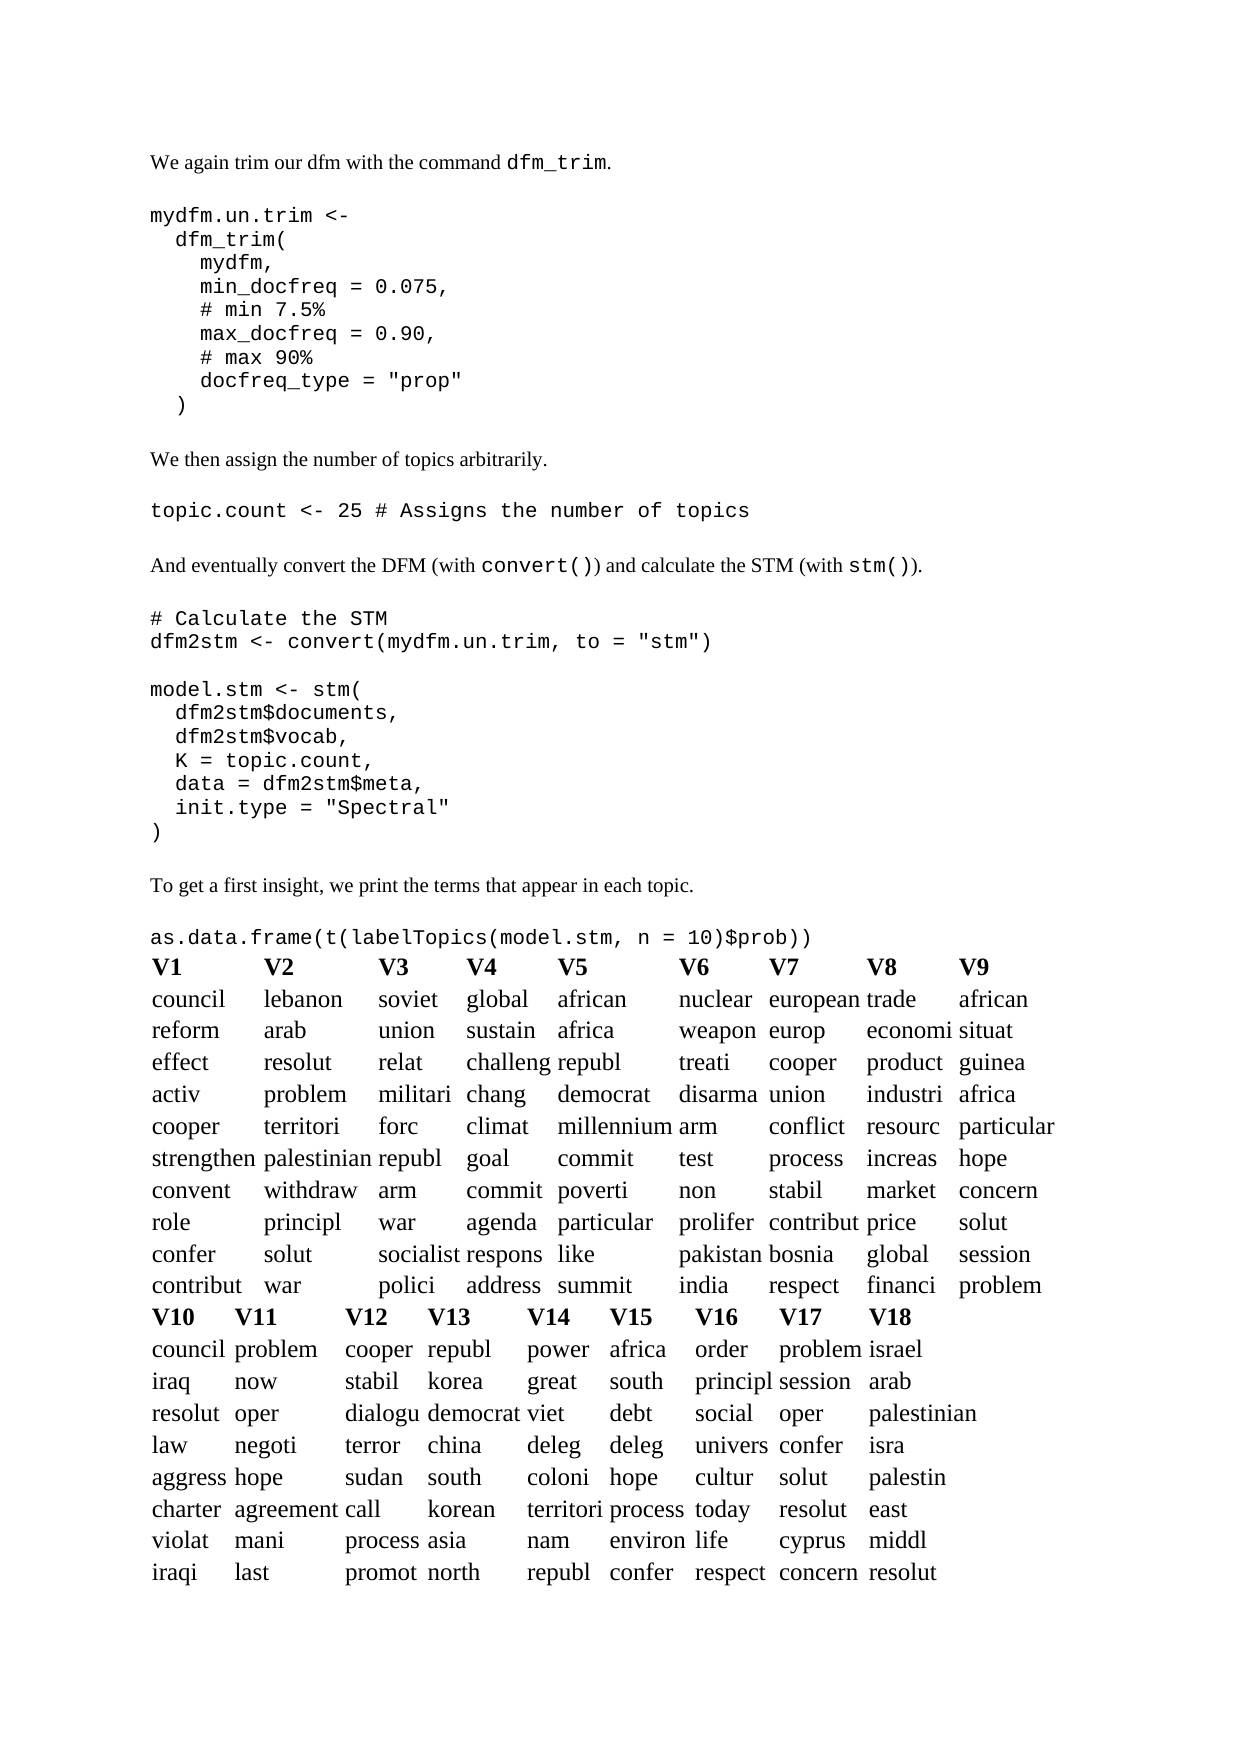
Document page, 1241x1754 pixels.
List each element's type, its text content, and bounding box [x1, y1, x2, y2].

table_cell last [233, 1556, 343, 1588]
table_cell economi [865, 1014, 957, 1046]
text docfreq_type = "prop" [150, 370, 1090, 394]
table_cell middl [867, 1524, 983, 1556]
text # max 90% [150, 347, 1090, 370]
table_cell cooper [767, 1046, 865, 1078]
table_cell problem [957, 1269, 1061, 1301]
table_cell test [677, 1142, 767, 1173]
table_cell market [865, 1174, 957, 1205]
table_cell resourc [865, 1110, 957, 1142]
table_cell republ [525, 1556, 608, 1588]
table_cell territori [525, 1492, 608, 1524]
table_cell cooper [343, 1333, 426, 1365]
table_cell disarma [677, 1078, 767, 1110]
table_cell china [426, 1429, 525, 1460]
table_cell situat [957, 1014, 1061, 1046]
table_header V4 [465, 950, 556, 982]
table_cell price [865, 1205, 957, 1237]
table_cell address [465, 1269, 556, 1301]
table_cell arm [677, 1110, 767, 1142]
text max_docfreq = 0.90, [150, 323, 1090, 347]
table_cell now [233, 1365, 343, 1397]
table_cell weapon [677, 1014, 767, 1046]
table_cell role [150, 1205, 262, 1237]
table_cell sudan [343, 1460, 426, 1492]
table_cell european [767, 982, 865, 1014]
table_cell problem [778, 1333, 867, 1365]
table_header V2 [262, 950, 376, 982]
table_cell territori [262, 1110, 376, 1142]
table_cell democrat [426, 1397, 525, 1428]
table_cell treati [677, 1046, 767, 1078]
table_cell guinea [957, 1046, 1061, 1078]
text dfm2stm$vocab, [150, 726, 1090, 750]
table_cell contribut [150, 1269, 262, 1301]
table_header V9 [957, 950, 1061, 982]
table_cell concern [778, 1556, 867, 1588]
table_cell hope [608, 1460, 693, 1492]
table_cell problem [262, 1078, 376, 1110]
table_cell africa [957, 1078, 1061, 1110]
table_cell war [376, 1205, 465, 1237]
table_cell prolifer [677, 1205, 767, 1237]
table_cell order [693, 1333, 777, 1365]
table_cell process [767, 1142, 865, 1173]
table_cell militari [376, 1078, 465, 1110]
table_cell socialist [376, 1237, 465, 1269]
table_cell arab [262, 1014, 376, 1046]
table_cell climat [465, 1110, 556, 1142]
table_cell lebanon [262, 982, 376, 1014]
table_cell korea [426, 1365, 525, 1397]
table_cell industri [865, 1078, 957, 1110]
table_cell solut [262, 1237, 376, 1269]
table_header V7 [767, 950, 865, 982]
table_cell deleg [525, 1429, 608, 1460]
table_cell africa [608, 1333, 693, 1365]
text dfm2stm <- convert(mydfm.un.trim, to = "stm") [150, 631, 1090, 655]
table_cell particular [957, 1110, 1061, 1142]
table_cell iraqi [150, 1556, 233, 1588]
table_cell african [957, 982, 1061, 1014]
table_cell palestin [867, 1460, 983, 1492]
table_cell council [150, 982, 262, 1014]
table_cell chang [465, 1078, 556, 1110]
table_cell palestinian [867, 1397, 983, 1428]
table_cell principl [262, 1205, 376, 1237]
table_cell increas [865, 1142, 957, 1173]
text mydfm, [150, 252, 1090, 276]
table_cell stabil [767, 1174, 865, 1205]
table_cell effect [150, 1046, 262, 1078]
table_header V12 [343, 1301, 426, 1333]
table_header V17 [778, 1301, 867, 1333]
table_cell debt [608, 1397, 693, 1428]
table_header V15 [608, 1301, 693, 1333]
table_cell contribut [767, 1205, 865, 1237]
text ) [150, 821, 1090, 844]
table_cell union [767, 1078, 865, 1110]
table_cell commit [556, 1142, 677, 1173]
table_header V3 [376, 950, 465, 982]
text model.stm <- stm( [150, 679, 1090, 702]
table_header V18 [867, 1301, 983, 1333]
table_cell coloni [525, 1460, 608, 1492]
table_cell cooper [150, 1110, 262, 1142]
table_cell korean [426, 1492, 525, 1524]
table_cell concern [957, 1174, 1061, 1205]
table_cell africa [556, 1014, 677, 1046]
table_header V11 [233, 1301, 343, 1333]
text data = dfm2stm$meta, [150, 773, 1090, 797]
table_cell product [865, 1046, 957, 1078]
text # min 7.5% [150, 299, 1090, 323]
table_header V1 [150, 950, 262, 982]
table_cell summit [556, 1269, 677, 1301]
table_cell social [693, 1397, 777, 1428]
table_cell today [693, 1492, 777, 1524]
table_cell particular [556, 1205, 677, 1237]
table_cell activ [150, 1078, 262, 1110]
table_header V16 [693, 1301, 777, 1333]
table_cell agenda [465, 1205, 556, 1237]
table_cell war [262, 1269, 376, 1301]
table_header V6 [677, 950, 767, 982]
table_cell millennium [556, 1110, 677, 1142]
table_cell resolut [778, 1492, 867, 1524]
table_cell viet [525, 1397, 608, 1428]
table_cell north [426, 1556, 525, 1588]
table_header V10 [150, 1301, 233, 1333]
table_cell solut [957, 1205, 1061, 1237]
table_cell council [150, 1333, 233, 1365]
table_cell palestinian [262, 1142, 376, 1173]
table_cell resolut [867, 1556, 983, 1588]
table_cell oper [233, 1397, 343, 1428]
text min_docfreq = 0.075, [150, 276, 1090, 299]
text mydfm.un.trim <- [150, 205, 1090, 228]
table_cell union [376, 1014, 465, 1046]
table_cell financi [865, 1269, 957, 1301]
table_cell law [150, 1429, 233, 1460]
table_cell challeng [465, 1046, 556, 1078]
table_header V5 [556, 950, 677, 982]
table_cell republ [426, 1333, 525, 1365]
text init.type = "Spectral" [150, 797, 1090, 821]
table_cell promot [343, 1556, 426, 1588]
text We then assign the number of topics arbitrarily. [150, 447, 1090, 471]
table_cell resolut [262, 1046, 376, 1078]
text To get a first insight, we print the terms that appear in each topic. [150, 873, 1090, 897]
table_cell goal [465, 1142, 556, 1173]
table_cell power [525, 1333, 608, 1365]
table_cell sustain [465, 1014, 556, 1046]
table_cell republ [376, 1142, 465, 1173]
table_cell like [556, 1237, 677, 1269]
table_cell oper [778, 1397, 867, 1428]
table_cell violat [150, 1524, 233, 1556]
table_cell univers [693, 1429, 777, 1460]
table_cell conflict [767, 1110, 865, 1142]
text And eventually convert the DFM (with convert()) and calculate the STM (with stm()). [150, 553, 1090, 579]
table_cell forc [376, 1110, 465, 1142]
table_cell iraq [150, 1365, 233, 1397]
text as.data.frame(t(labelTopics(model.stm, n = 10)$prob)) [150, 927, 1090, 950]
table_cell process [608, 1492, 693, 1524]
table_cell negoti [233, 1429, 343, 1460]
table_cell withdraw [262, 1174, 376, 1205]
text topic.count <- 25 # Assigns the number of topics [150, 500, 1090, 524]
table_cell arab [867, 1365, 983, 1397]
table_cell respect [693, 1556, 777, 1588]
table_cell east [867, 1492, 983, 1524]
table_cell hope [233, 1460, 343, 1492]
table_cell non [677, 1174, 767, 1205]
table_cell respons [465, 1237, 556, 1269]
table_cell resolut [150, 1397, 233, 1428]
table_cell europ [767, 1014, 865, 1046]
table_cell india [677, 1269, 767, 1301]
table_cell isra [867, 1429, 983, 1460]
table_cell global [465, 982, 556, 1014]
table_cell terror [343, 1429, 426, 1460]
table_header V14 [525, 1301, 608, 1333]
table_cell commit [465, 1174, 556, 1205]
table_cell aggress [150, 1460, 233, 1492]
table_cell session [957, 1237, 1061, 1269]
table_cell great [525, 1365, 608, 1397]
table_cell arm [376, 1174, 465, 1205]
table_cell session [778, 1365, 867, 1397]
table_cell reform [150, 1014, 262, 1046]
table_cell democrat [556, 1078, 677, 1110]
table_cell pakistan [677, 1237, 767, 1269]
table_cell confer [608, 1556, 693, 1588]
table_cell republ [556, 1046, 677, 1078]
table_cell cultur [693, 1460, 777, 1492]
table_cell environ [608, 1524, 693, 1556]
text dfm2stm$documents, [150, 702, 1090, 726]
text We again trim our dfm with the command dfm_trim. [150, 150, 1090, 176]
table_cell poverti [556, 1174, 677, 1205]
text K = topic.count, [150, 750, 1090, 773]
table_cell mani [233, 1524, 343, 1556]
table_cell hope [957, 1142, 1061, 1173]
table_cell african [556, 982, 677, 1014]
text dfm_trim( [150, 228, 1090, 252]
table_cell confer [778, 1429, 867, 1460]
table_cell trade [865, 982, 957, 1014]
table_cell charter [150, 1492, 233, 1524]
table_cell south [608, 1365, 693, 1397]
table_cell principl [693, 1365, 777, 1397]
table_cell deleg [608, 1429, 693, 1460]
table_cell solut [778, 1460, 867, 1492]
table_cell agreement [233, 1492, 343, 1524]
table_cell strengthen [150, 1142, 262, 1173]
table_cell south [426, 1460, 525, 1492]
table_cell soviet [376, 982, 465, 1014]
table_header V8 [865, 950, 957, 982]
table_cell convent [150, 1174, 262, 1205]
table_cell relat [376, 1046, 465, 1078]
table_cell process [343, 1524, 426, 1556]
table_cell asia [426, 1524, 525, 1556]
table_cell life [693, 1524, 777, 1556]
table_cell respect [767, 1269, 865, 1301]
table_cell israel [867, 1333, 983, 1365]
table_cell call [343, 1492, 426, 1524]
table_cell confer [150, 1237, 262, 1269]
table_cell nuclear [677, 982, 767, 1014]
table_cell stabil [343, 1365, 426, 1397]
table_cell problem [233, 1333, 343, 1365]
table_cell cyprus [778, 1524, 867, 1556]
table_cell bosnia [767, 1237, 865, 1269]
text ) [150, 394, 1090, 418]
table_header V13 [426, 1301, 525, 1333]
table_cell global [865, 1237, 957, 1269]
table_cell dialogu [343, 1397, 426, 1428]
table_cell polici [376, 1269, 465, 1301]
text # Calculate the STM [150, 608, 1090, 631]
table_cell nam [525, 1524, 608, 1556]
